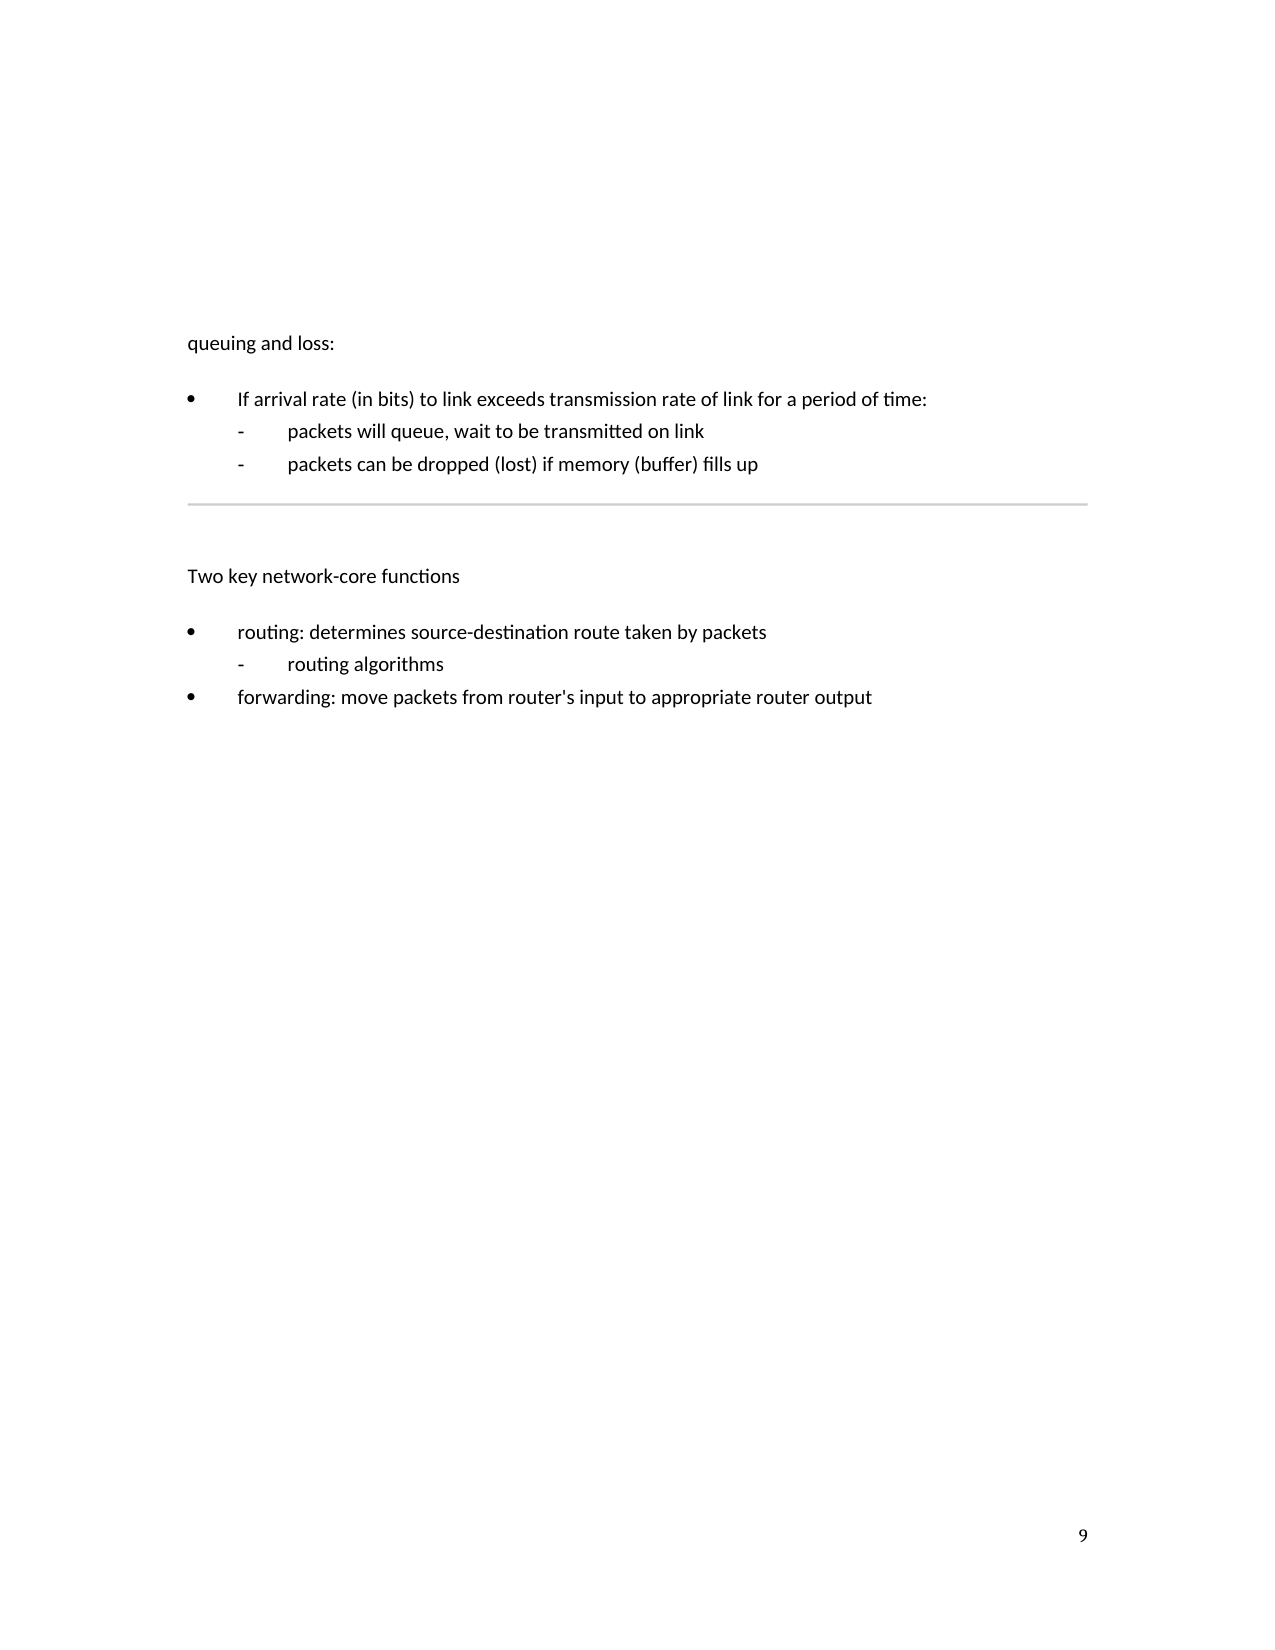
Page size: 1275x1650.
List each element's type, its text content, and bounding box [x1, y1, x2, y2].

list forwarding: move packets from router's input to appropriate router output [187, 680, 1087, 713]
list routing: determines source-destination route taken by packets [187, 615, 1087, 648]
text Two key network-core functions [187, 559, 1087, 592]
list If arrival rate (in bits) to link exceeds transmission rate of link for a period of time: [187, 382, 1087, 415]
list packets will queue, wait to be transmitted on link [237, 415, 1087, 447]
list routing algorithms [237, 648, 1087, 680]
list packets can be dropped (lost) if memory (buffer) fills up [237, 447, 1087, 480]
text queuing and loss: [187, 327, 1087, 359]
